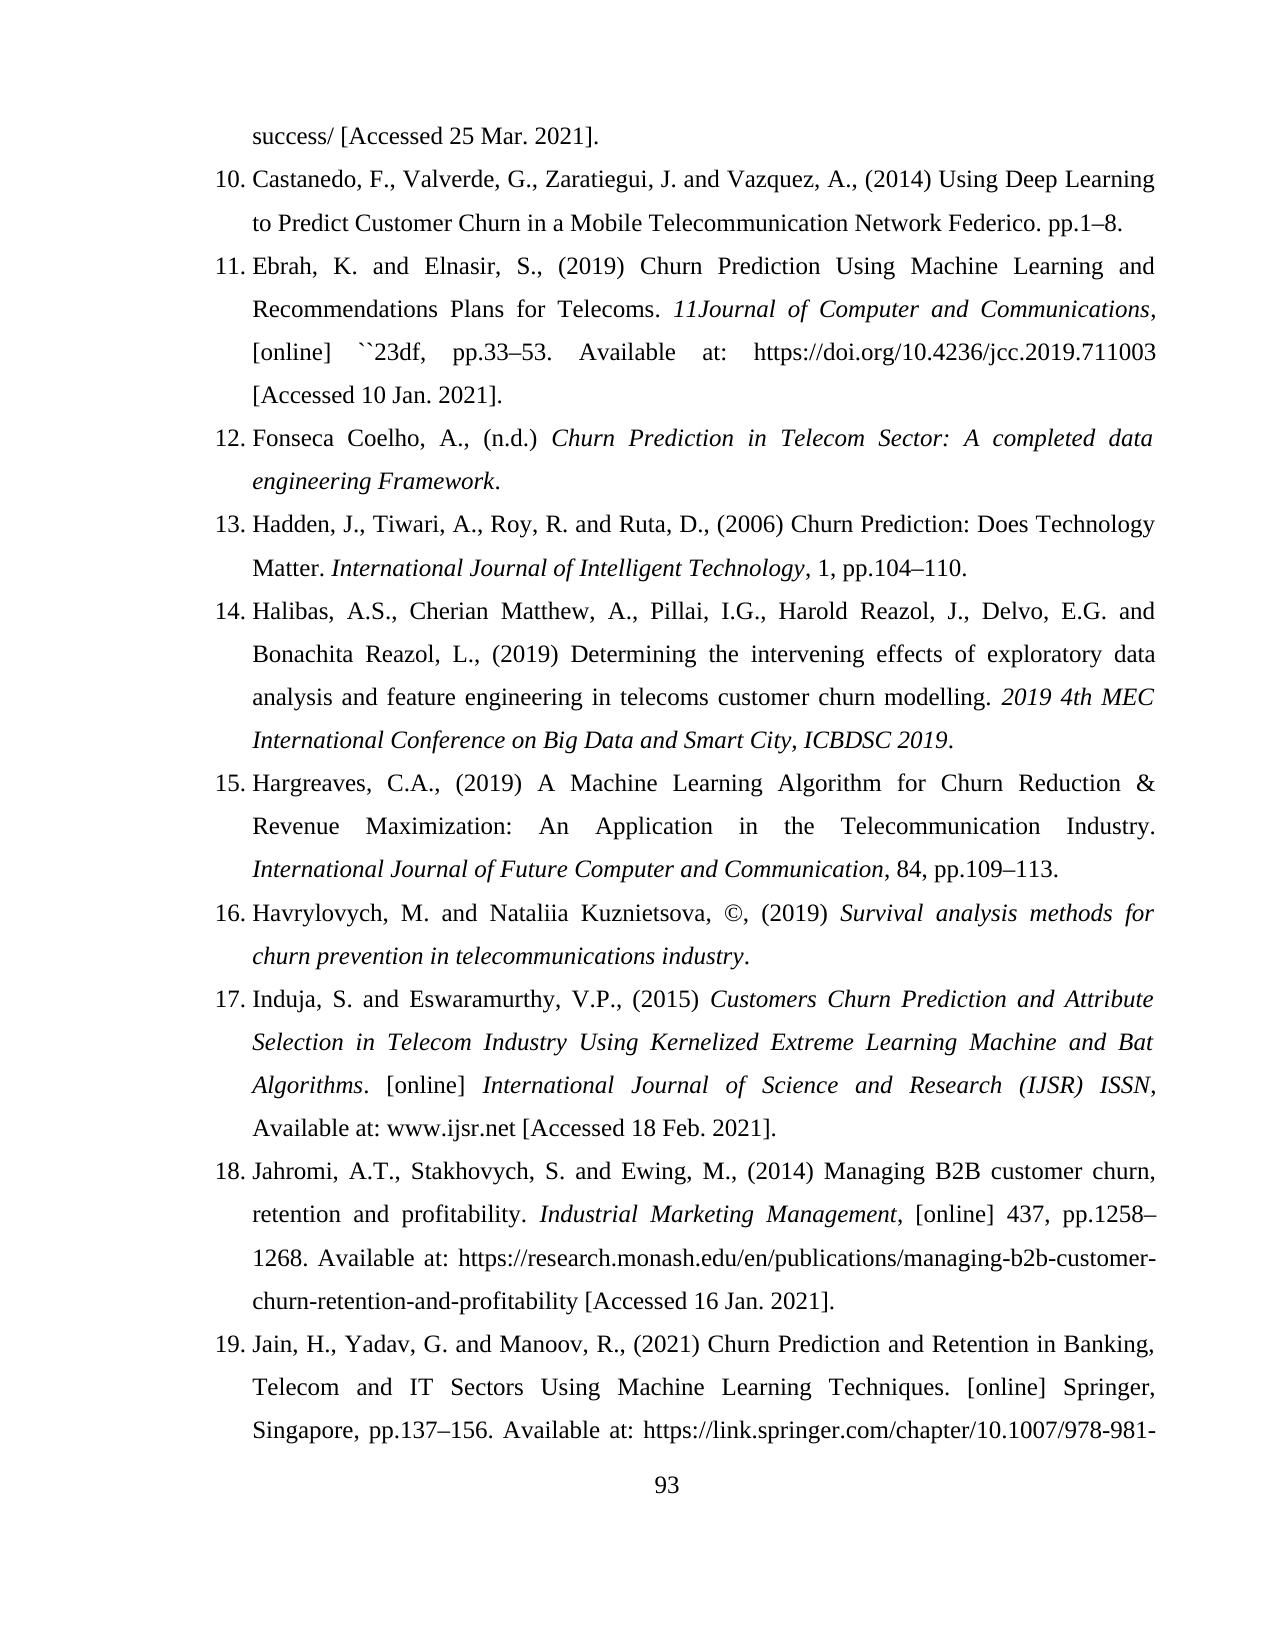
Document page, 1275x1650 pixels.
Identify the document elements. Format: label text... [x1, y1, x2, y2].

list Induja, S. and Eswaramurthy, V.P., (2015) Customers Churn Prediction and Attribute Selection in Telecom Industry Using Kernelized Extreme Learning Machine and Bat Algorithms. [online] International Journal of Science and Research (IJSR) ISSN, Available at: www.ijsr.net [Accessed 18 Feb. 2021]. [214, 984, 1156, 1142]
list Hargreaves, C.A., (2019) A Machine Learning Algorithm for Churn Reduction & Revenue Maximization: An Application in the Telecommunication Industry. International Journal of Future Computer and Communication, 84, pp.109–113. [214, 768, 1156, 883]
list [214, 121, 1156, 150]
list Castanedo, F., Valverde, G., Zaratiegui, J. and Vazquez, A., (2014) Using Deep Learning to Predict Customer Churn in a Mobile Telecommunication Network Federico. pp.1–8. [214, 164, 1156, 236]
list Jahromi, A.T., Stakhovych, S. and Ewing, M., (2014) Managing B2B customer churn, retention and profitability. Industrial Marketing Management, [online] 437, pp.1258–1268. Available at: https://research.monash.edu/en/publications/managing-b2b-customer-churn-retention-and-profitability [Accessed 16 Jan. 2021]. [214, 1156, 1156, 1314]
list Havrylovych, M. and Nataliia Kuznietsova, ©, (2019) Survival analysis methods for churn prevention in telecommunications industry. [214, 898, 1156, 969]
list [214, 1329, 1156, 1444]
list Fonseca Coelho, A., (n.d.) Churn Prediction in Telecom Sector: A completed data engineering Framework. [214, 423, 1156, 495]
list Hadden, J., Tiwari, A., Roy, R. and Ruta, D., (2006) Churn Prediction: Does Technology Matter. International Journal of Intelligent Technology, 1, pp.104–110. [214, 509, 1156, 581]
list Halibas, A.S., Cherian Matthew, A., Pillai, I.G., Harold Reazol, J., Delvo, E.G. and Bonachita Reazol, L., (2019) Determining the intervening effects of exploratory data analysis and feature engineering in telecoms customer churn modelling. 2019 4th MEC International Conference on Big Data and Smart City, ICBDSC 2019. [214, 596, 1156, 754]
list Ebrah, K. and Elnasir, S., (2019) Churn Prediction Using Machine Learning and Recommendations Plans for Telecoms. 11Journal of Computer and Communications, [online] ``23df, pp.33–53. Available at: https://doi.org/10.4236/jcc.2019.711003 [Accessed 10 Jan. 2021]. [214, 251, 1156, 409]
